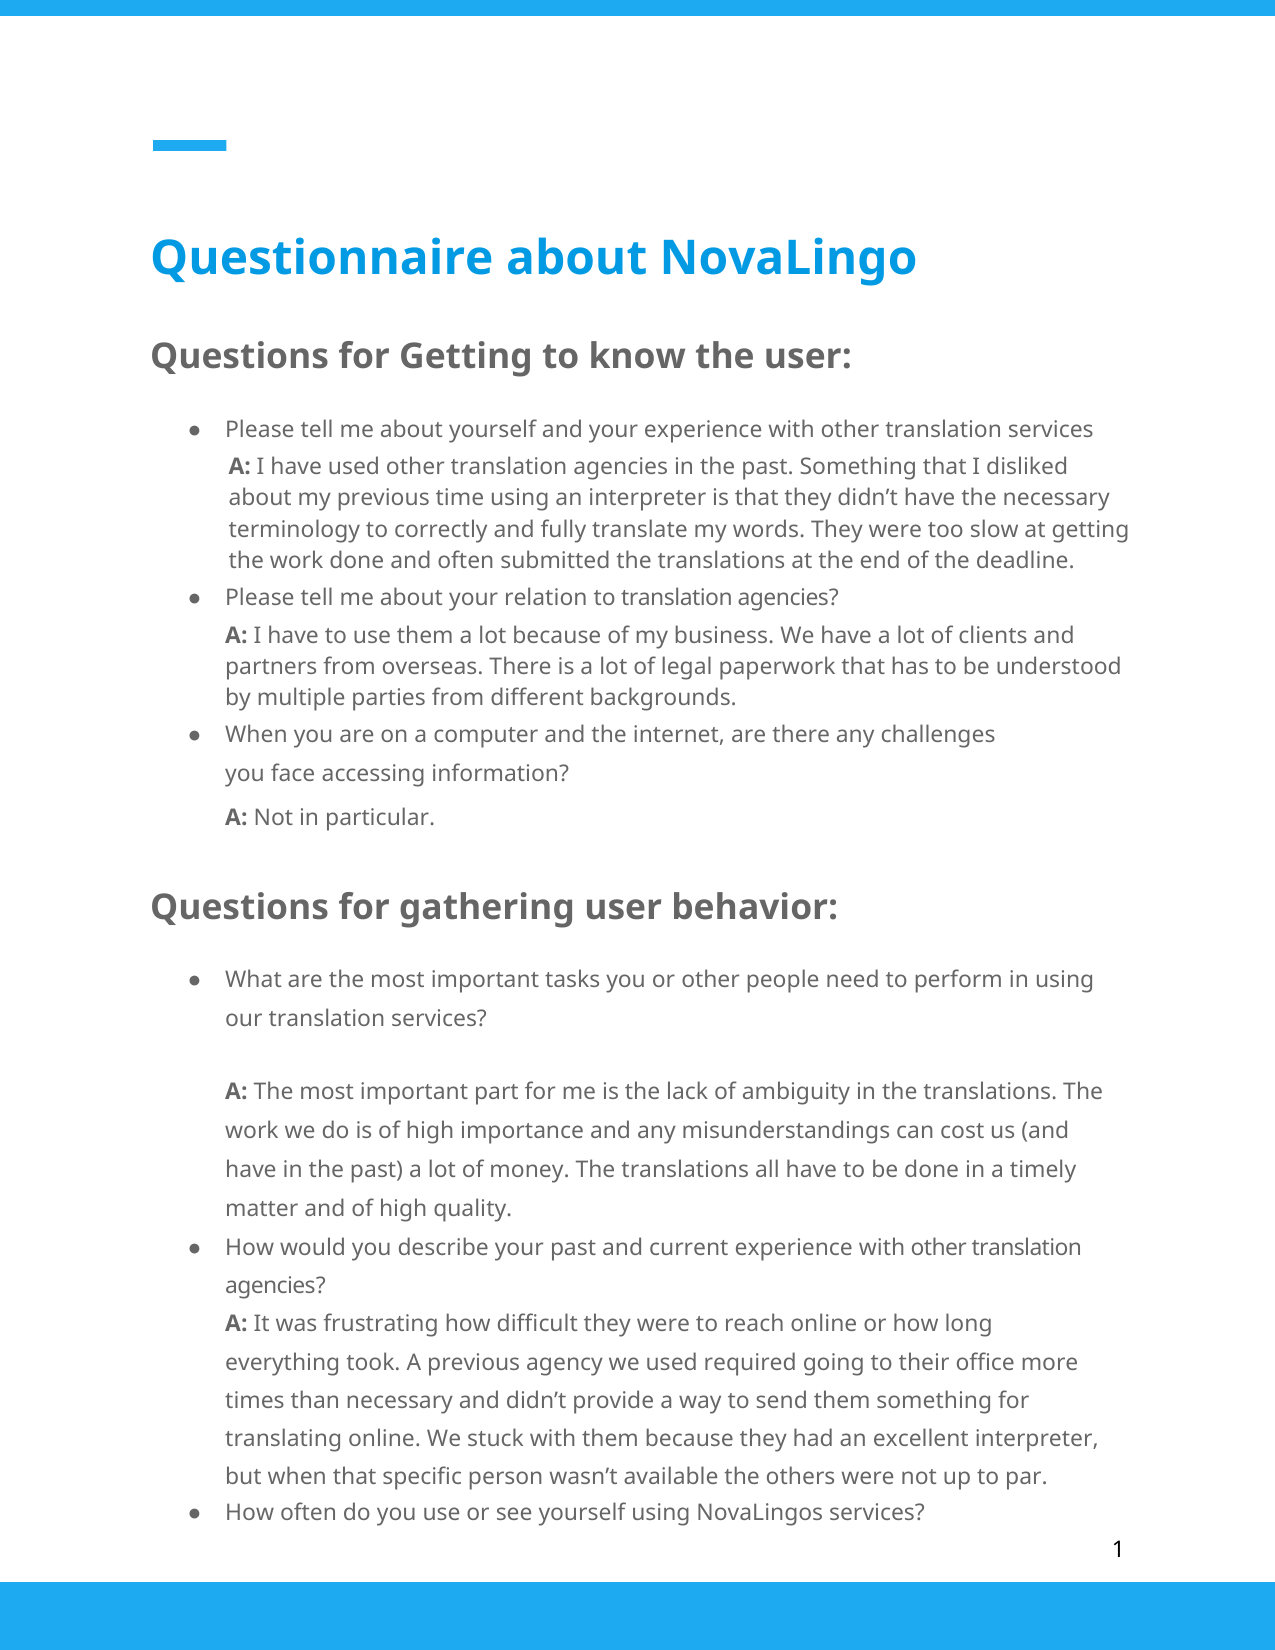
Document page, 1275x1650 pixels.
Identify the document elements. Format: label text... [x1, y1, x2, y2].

list Please tell me about your relation to translation agencies? [187, 581, 1133, 612]
list A: The most important part for me is the lack of ambiguity in the translations. The work we do is of high importance and any misunderstandings can cost us (and have in the past) a lot of money. The translations all have to be done in a timely matter and of high quality. [225, 1075, 1106, 1223]
list Please tell me about yourself and your experience with other translation services [187, 413, 1133, 444]
list A: Not in particular. [225, 801, 1031, 832]
picture [0, 1582, 1275, 1650]
list A: It was frustrating how difficult they were to reach online or how long everything took. A previous agency we used required going to their office more times than necessary and didn’t provide a way to send them something for translating online. We stuck with them because they had an excellent interpreter, but when that specific person wasn’t available the others were not up to par. [225, 1307, 1112, 1491]
title Questionnaire about NovaLingo [150, 223, 1133, 288]
picture [153, 140, 227, 151]
subtitle Questions for Getting to know the user: [150, 331, 1133, 379]
list A: I have to use them a lot because of my business. We have a lot of clients and partners from overseas. There is a lot of legal paperwork that has to be understood by multiple parties from different backgrounds. [225, 618, 1133, 712]
list When you are on a computer and the internet, are there any challenges you face accessing information? [187, 718, 1031, 788]
list A: I have used other translation agencies in the past. Something that I disliked about my previous time using an interpreter is that they didn’t have the necessary terminology to correctly and fully translate my words. They were too slow at getting the work done and often submitted the translations at the end of the deadline. [228, 450, 1133, 575]
picture [0, 0, 1275, 16]
list What are the most important tasks you or other people need to perform in using our translation services? [187, 963, 1106, 1033]
list How would you describe your past and current experience with other translation agencies? [187, 1231, 1112, 1300]
list How often do you use or see yourself using NovaLingos services? [187, 1498, 1133, 1526]
subtitle Questions for gathering user behavior: [150, 881, 1133, 929]
